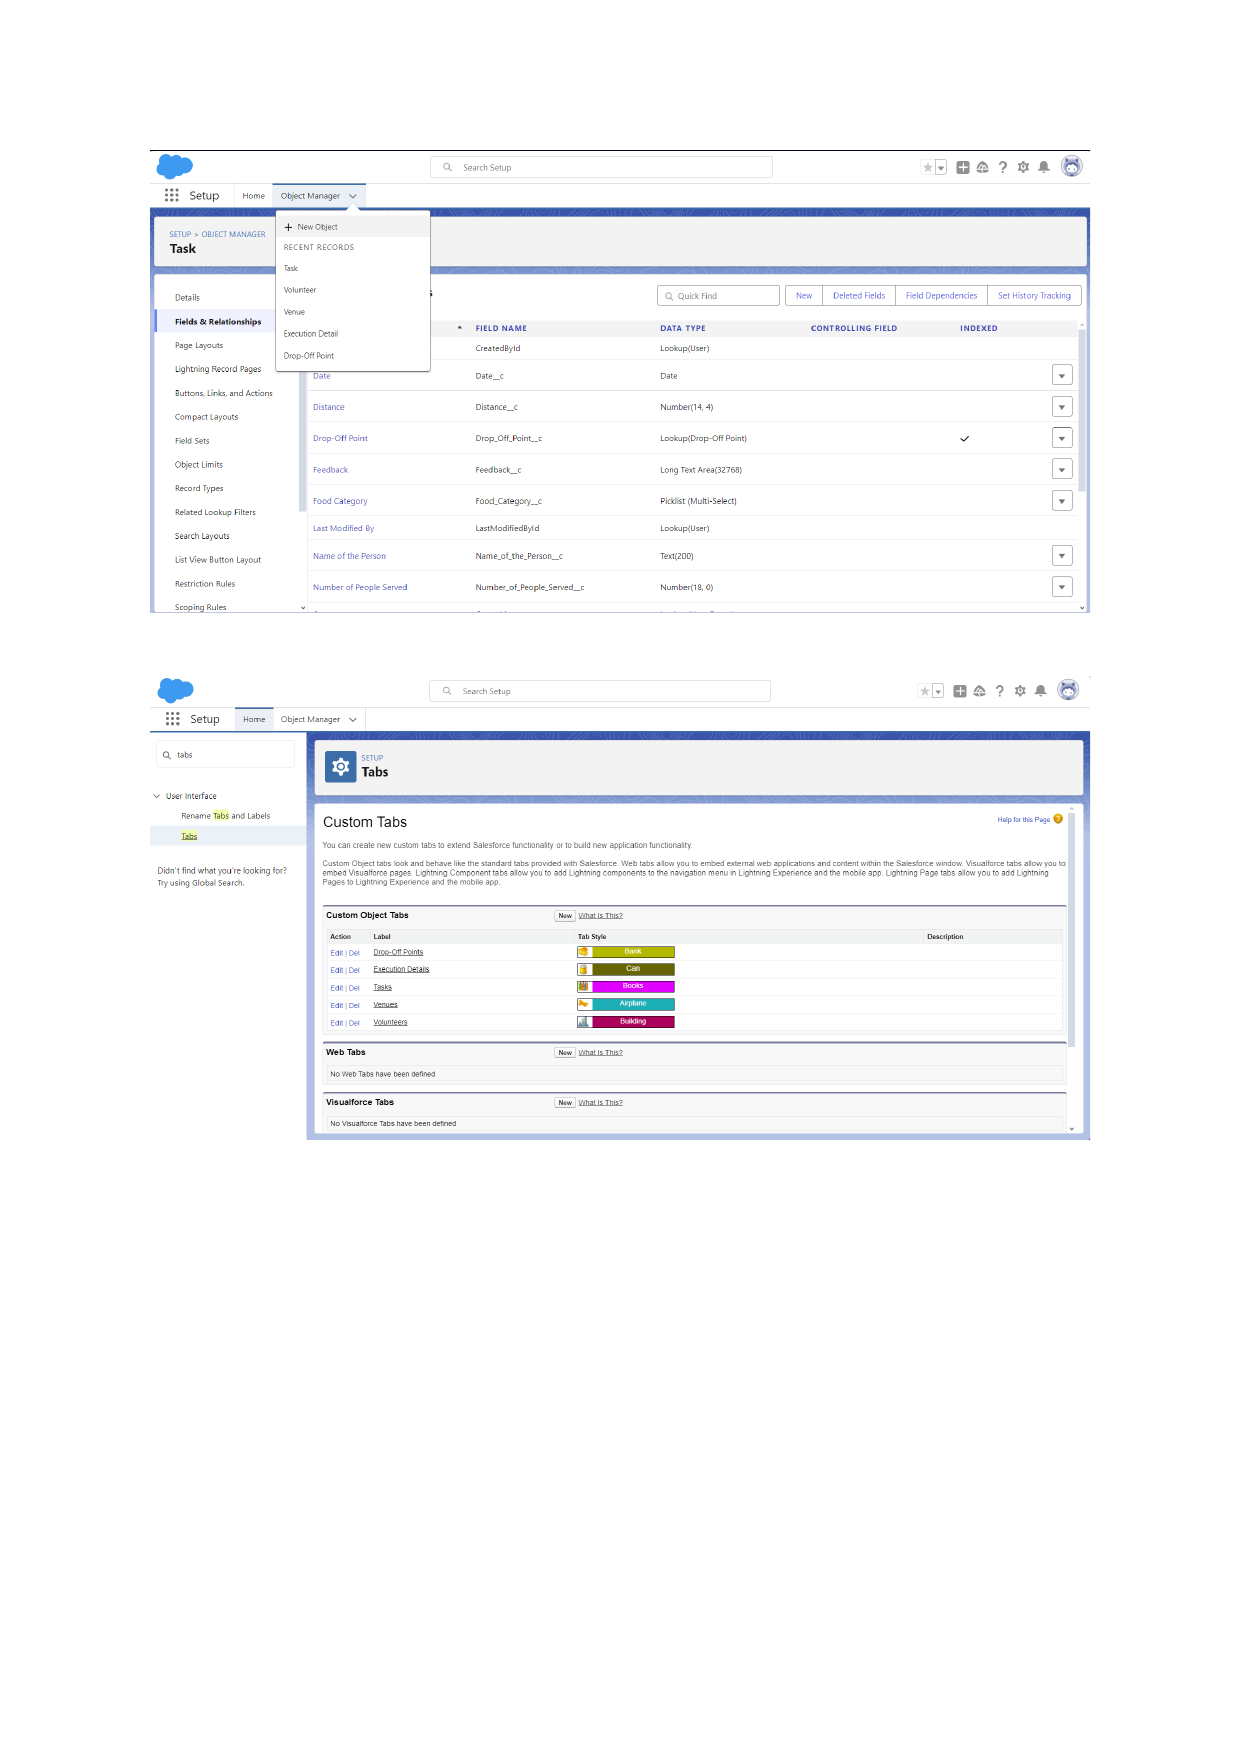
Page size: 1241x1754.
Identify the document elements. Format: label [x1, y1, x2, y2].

picture [150, 150, 1091, 613]
picture [150, 676, 1091, 1140]
